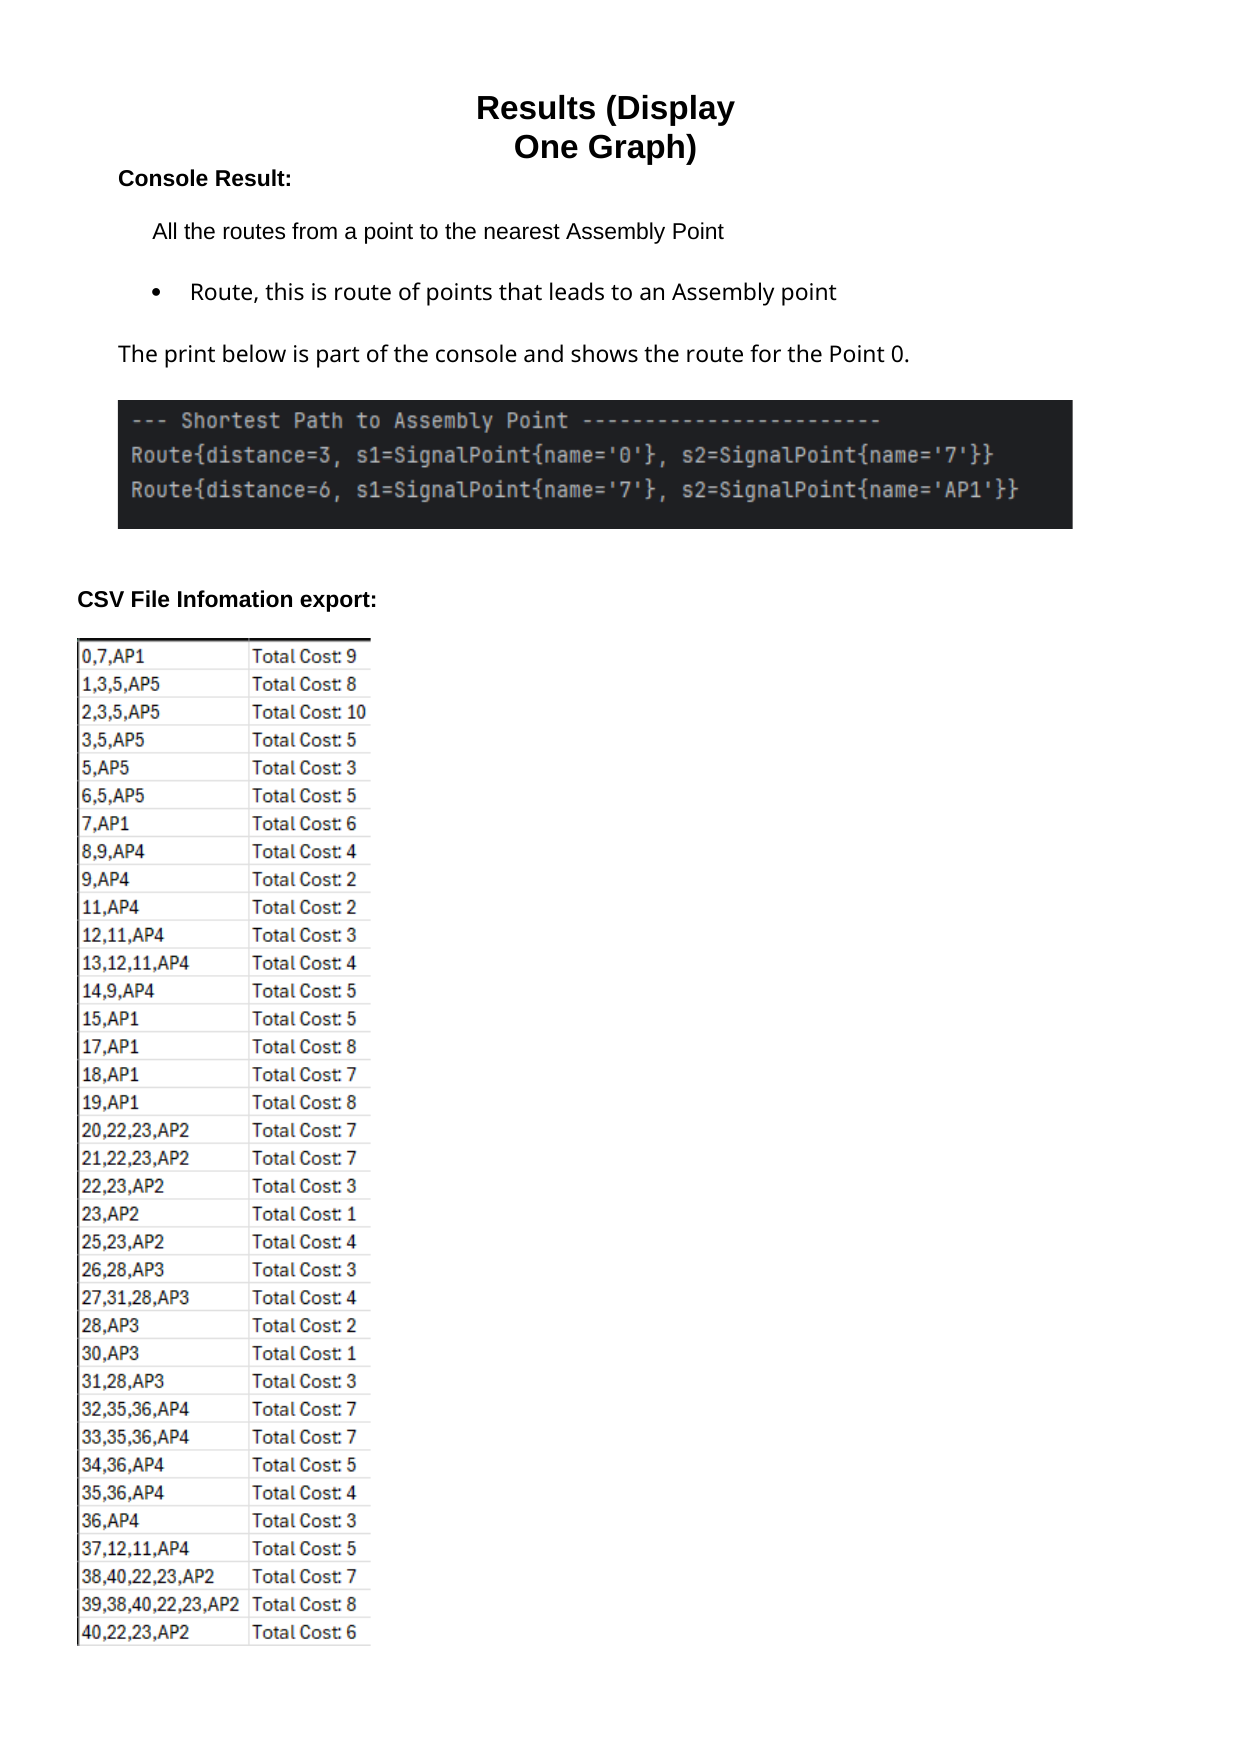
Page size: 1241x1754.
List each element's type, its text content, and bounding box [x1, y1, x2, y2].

list Route, this is route of points that leads to an Assembly point [152, 276, 1136, 307]
picture [117, 400, 1073, 529]
text The print below is part of the console and shows the route for the Point 0. [118, 338, 1136, 369]
subtitle Console Result: [118, 165, 1136, 192]
subtitle CSV File Infomation export: [77, 586, 1136, 613]
picture [77, 638, 371, 1646]
subtitle All the routes from a point to the nearest Assembly Point [118, 218, 1136, 244]
title Results (Display One Graph) [443, 88, 768, 165]
